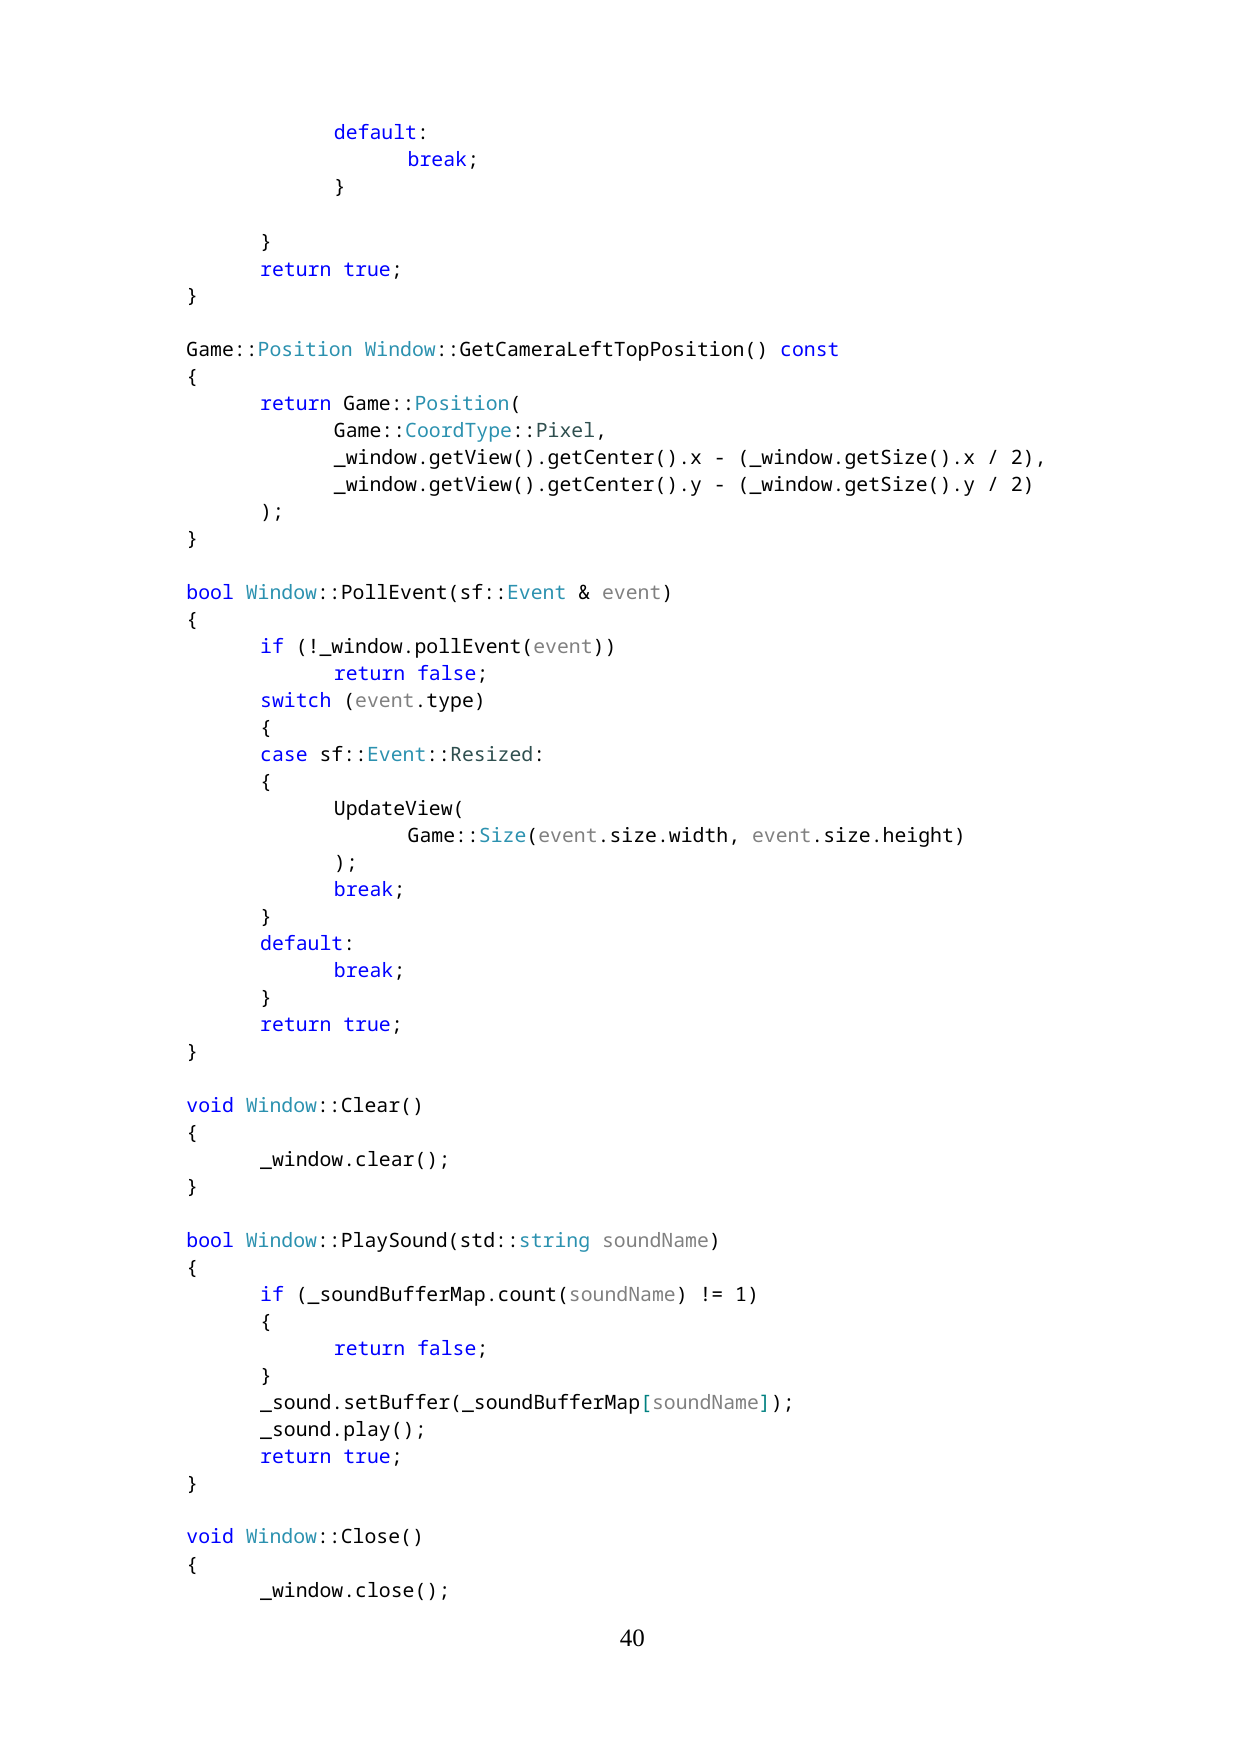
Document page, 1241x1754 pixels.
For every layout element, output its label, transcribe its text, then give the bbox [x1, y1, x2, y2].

text bool Window::PollEvent(sf::Event & event) [112, 578, 1152, 606]
text Game::Position Window::GetCameraLeftTopPosition() const [112, 336, 1152, 363]
text { [112, 767, 1152, 794]
text void Window::Close() [112, 1523, 1152, 1550]
text Game::Size(event.size.width, event.size.height) [112, 821, 1152, 848]
text default: [112, 118, 1152, 145]
text { [112, 1253, 1152, 1280]
text _sound.play(); [112, 1415, 1152, 1442]
text if (!_window.pollEvent(event)) [112, 632, 1152, 659]
text { [112, 1118, 1152, 1145]
text bool Window::PlaySound(std::string soundName) [112, 1226, 1152, 1253]
text _window.close(); [112, 1577, 1152, 1604]
text } [112, 1361, 1152, 1388]
text } [112, 983, 1152, 1010]
text } [112, 228, 1152, 255]
text Game::CoordType::Pixel, [112, 417, 1152, 444]
text break; [112, 956, 1152, 983]
text { [112, 1307, 1152, 1334]
text { [112, 363, 1152, 390]
text ); [112, 848, 1152, 875]
text } [112, 282, 1152, 309]
text return Game::Position( [112, 390, 1152, 417]
text { [112, 713, 1152, 740]
text return true; [112, 1010, 1152, 1037]
text default: [112, 929, 1152, 956]
text return true; [112, 1442, 1152, 1469]
text if (_soundBufferMap.count(soundName) != 1) [112, 1280, 1152, 1307]
text _window.clear(); [112, 1145, 1152, 1172]
text } [112, 172, 1152, 199]
text { [112, 606, 1152, 632]
text } [112, 1469, 1152, 1496]
text } [112, 1037, 1152, 1064]
text } [112, 902, 1152, 929]
text break; [112, 145, 1152, 172]
text } [112, 1172, 1152, 1199]
text _sound.setBuffer(_soundBufferMap[soundName]); [112, 1388, 1152, 1415]
text void Window::Clear() [112, 1091, 1152, 1118]
text case sf::Event::Resized: [112, 740, 1152, 767]
text return false; [112, 659, 1152, 686]
text return false; [112, 1334, 1152, 1361]
text UpdateView( [112, 794, 1152, 821]
text return true; [112, 255, 1152, 282]
text } [112, 524, 1152, 552]
text { [112, 1550, 1152, 1577]
text switch (event.type) [112, 686, 1152, 713]
text _window.getView().getCenter().x - (_window.getSize().x / 2), [112, 444, 1152, 471]
text ); [112, 498, 1152, 524]
text _window.getView().getCenter().y - (_window.getSize().y / 2) [112, 471, 1152, 498]
text break; [112, 875, 1152, 902]
